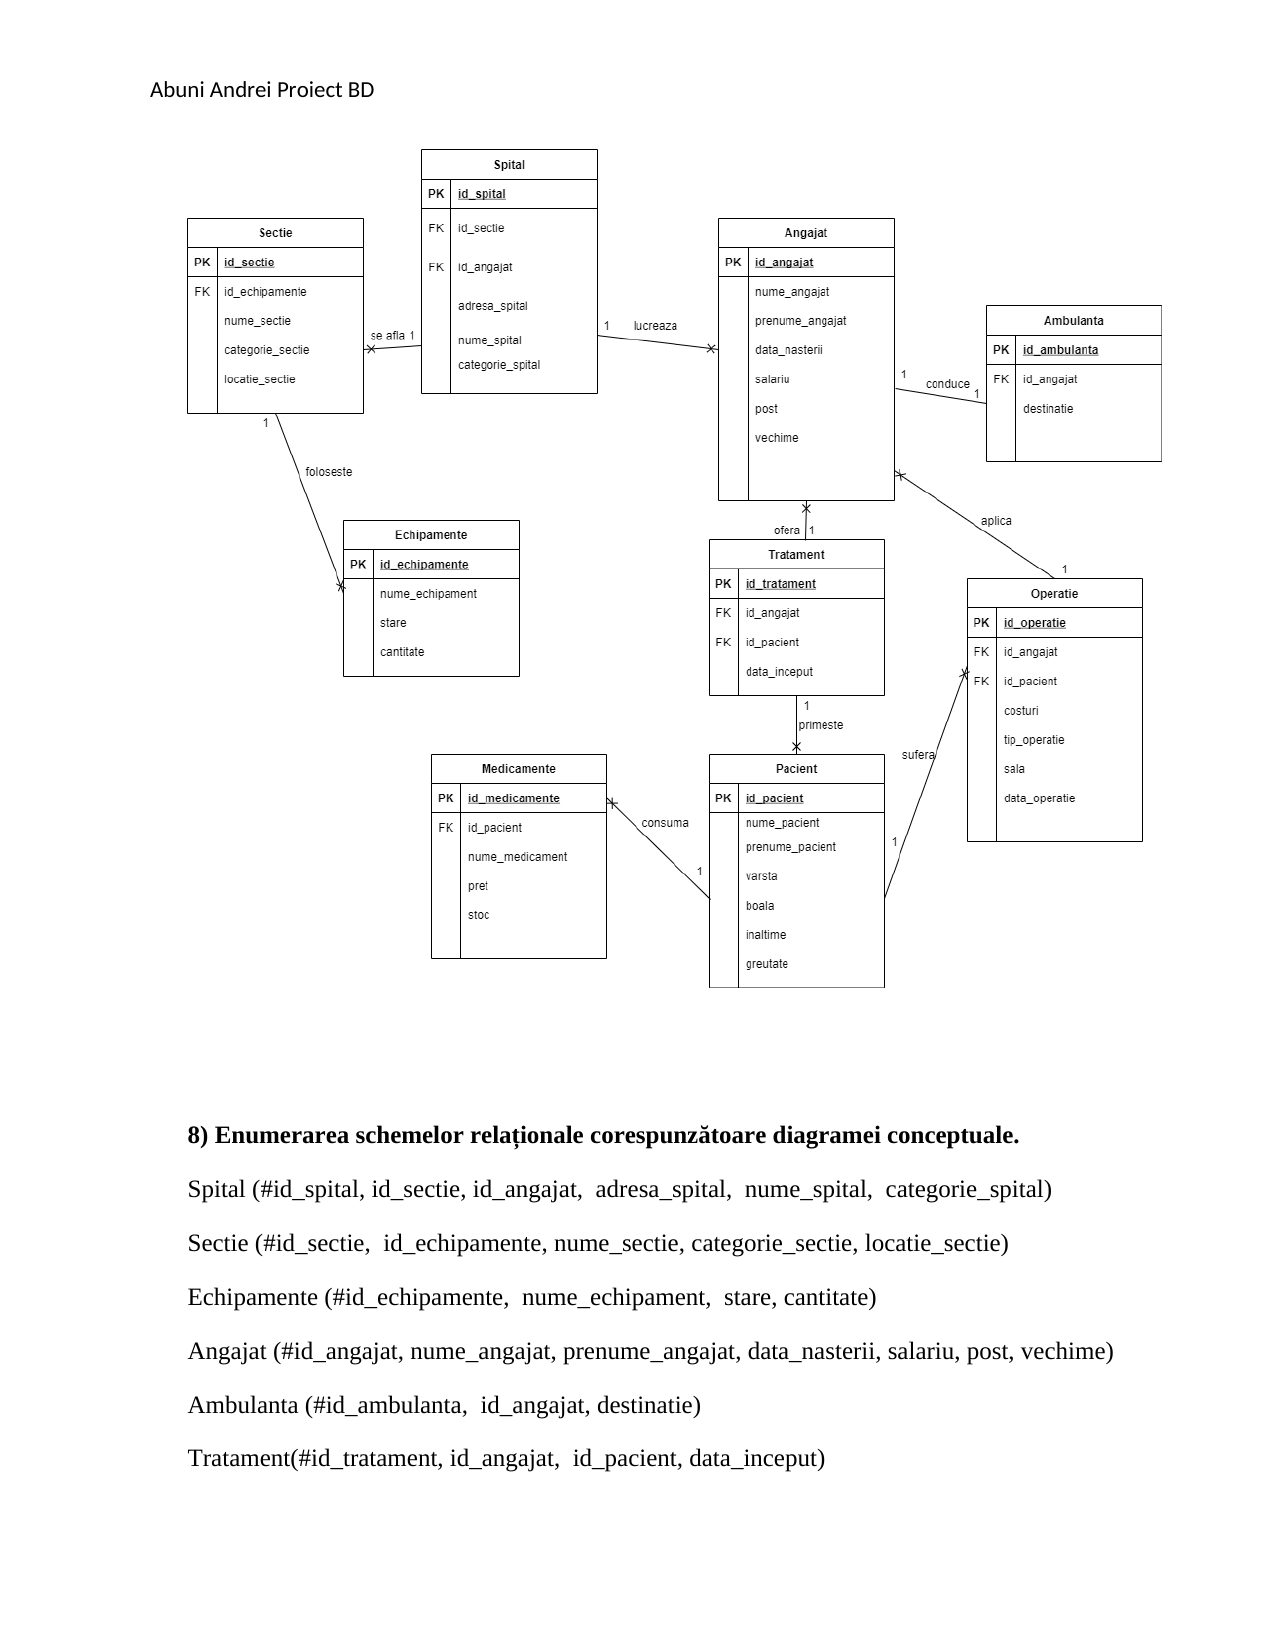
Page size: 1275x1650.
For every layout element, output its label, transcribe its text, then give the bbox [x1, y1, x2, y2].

text Echipamente (#id_echipamente, nume_echipament, stare, cantitate) [187, 1282, 1125, 1311]
picture [187, 149, 1162, 988]
text Spital (#id_spital, id_sectie, id_angajat, adresa_spital, nume_spital, categorie_spital) [187, 1174, 1125, 1203]
text Ambulanta (#id_ambulanta, id_angajat, destinatie) [187, 1390, 1125, 1418]
text Sectie (#id_sectie, id_echipamente, nume_sectie, categorie_sectie, locatie_sectie) [187, 1228, 1125, 1257]
text Angajat (#id_angajat, nume_angajat, prenume_angajat, data_nasterii, salariu, post, vechime) [187, 1336, 1125, 1364]
text 8) Enumerarea schemelor relaționale corespunzătoare diagramei conceptuale. [187, 1120, 1125, 1149]
text Tratament(#id_tratament, id_angajat, id_pacient, data_inceput) [187, 1443, 1125, 1472]
